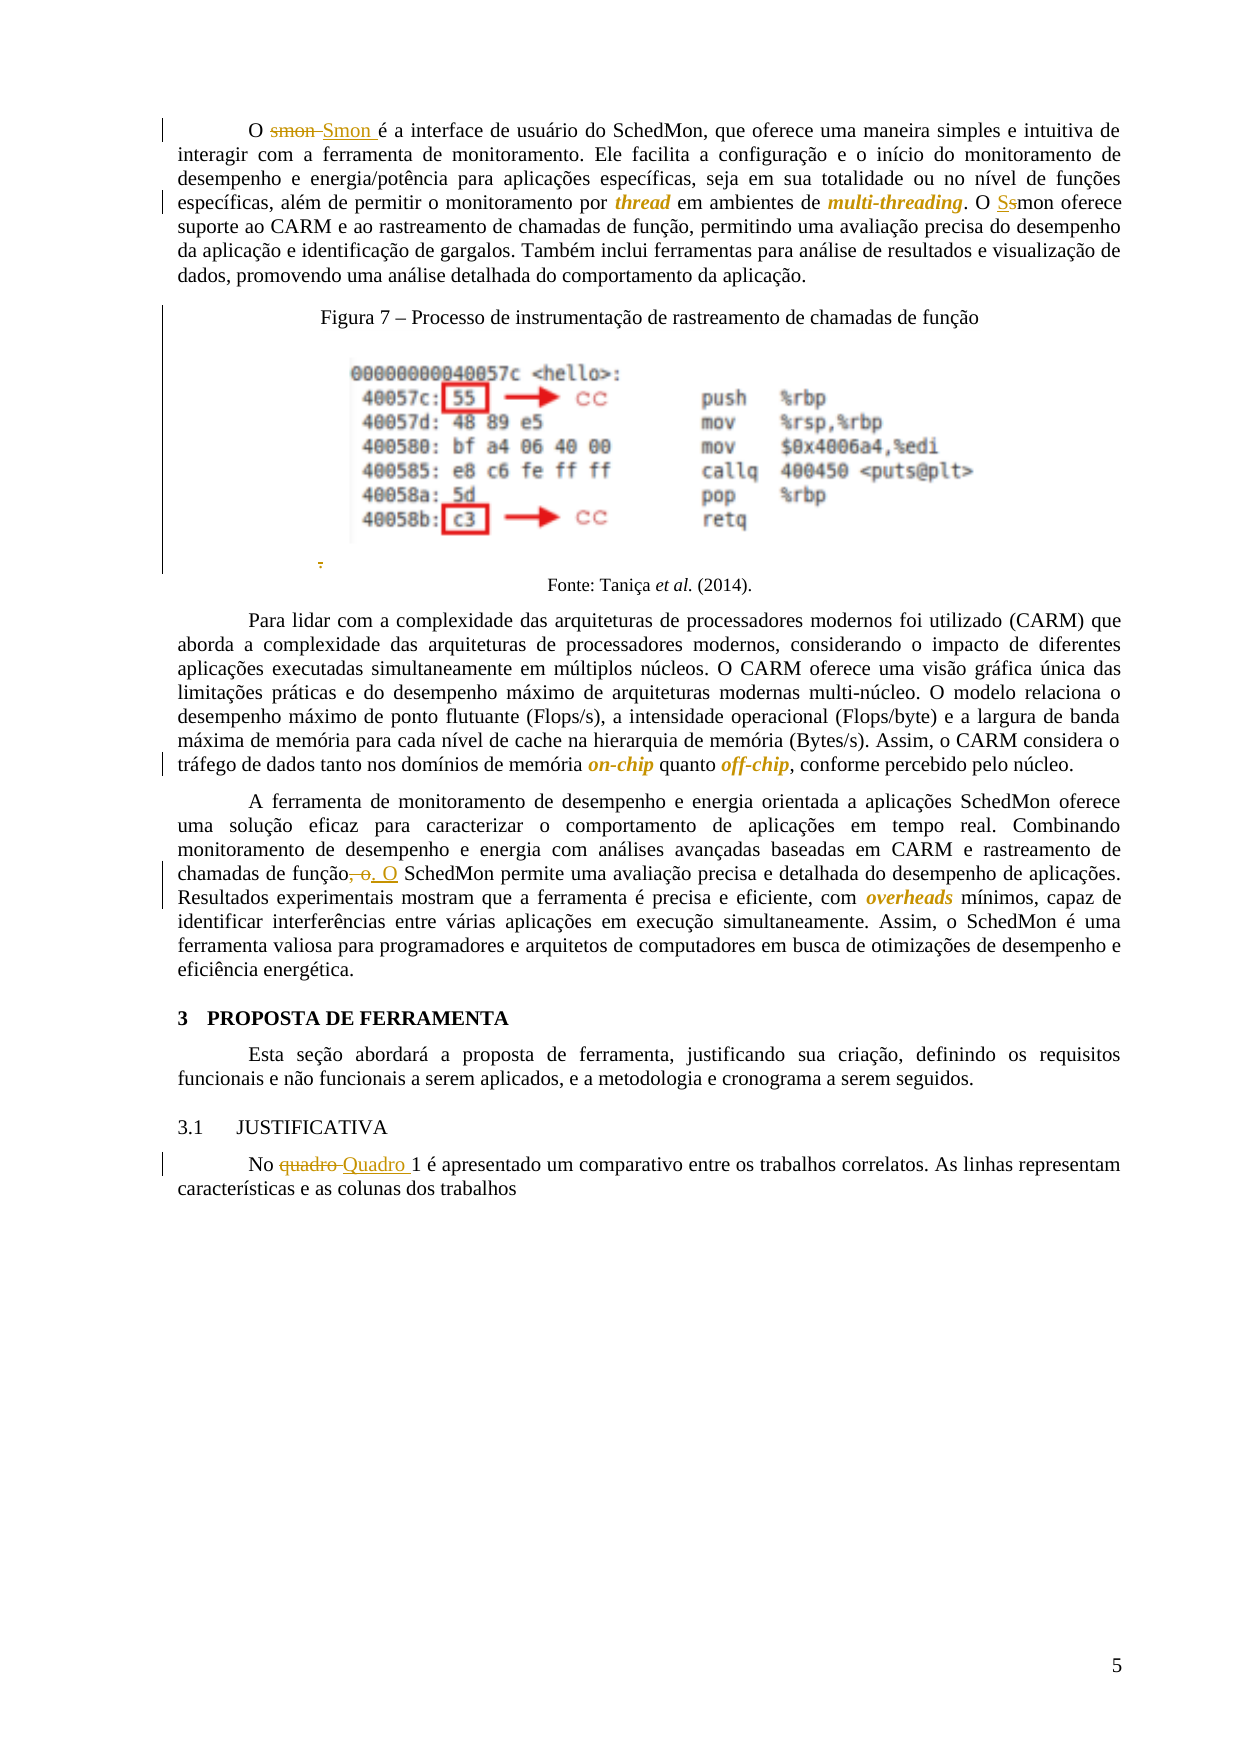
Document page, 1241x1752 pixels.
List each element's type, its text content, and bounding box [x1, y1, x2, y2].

text Esta seção abordará a proposta de ferramenta, justificando sua criação, definindo os requisitos funcionais e não funcionais a serem aplicados, e a metodologia e cronograma a serem seguidos. [177, 1042, 1122, 1090]
text A ferramenta de monitoramento de desempenho e energia orientada a aplicações SchedMon oferece uma solução eficaz para caracterizar o comportamento de aplicações em tempo real. Combinando monitoramento de desempenho e energia com análises avançadas baseadas em CARM e rastreamento de chamadas de função SchedMon permite uma avaliação precisa e detalhada do desempenho de aplicações. Resultados experimentais mostram que a ferramenta é precisa e eficiente, com overheads mínimos, capaz de identificar interferências entre várias aplicações em execução simultaneamente. Assim, o SchedMon é uma ferramenta valiosa para programadores e arquitetos de computadores em busca de otimizações de desempenho e eficiência energética. [177, 788, 1122, 981]
subtitle JUSTIFICATIVA [177, 1115, 1122, 1139]
text Para lidar com a complexidade das arquiteturas de processadores modernos foi utilizado (CARM) que aborda a complexidade das arquiteturas de processadores modernos, considerando o impacto de diferentes aplicações executadas simultaneamente em múltiplos núcleos. O CARM oferece uma visão gráfica única das limitações práticas e do desempenho máximo de arquiteturas modernas multi-núcleo. O modelo relaciona o desempenho máximo de ponto flutuante (Flops/s), a intensidade operacional (Flops/byte) e a largura de banda máxima de memória para cada nível de cache na hierarquia de memória (Bytes/s). Assim, o CARM considera o tráfego de dados tanto nos domínios de memória on-chip quanto off-chip, conforme percebido pelo núcleo. [177, 608, 1122, 776]
text Figura 7 – Processo de instrumentação de rastreamento de chamadas de função [177, 305, 1122, 329]
subtitle proposta de ferramenta [177, 1006, 1122, 1030]
text O é a interface de usuário do SchedMon, que oferece uma maneira simples e intuitiva de interagir com a ferramenta de monitoramento. Ele facilita a configuração e o início do monitoramento de desempenho e energia/potência para aplicações específicas, seja em sua totalidade ou no nível de funções específicas, além de permitir o monitoramento por thread em ambientes de multi-threading. O mon oferece suporte ao CARM e ao rastreamento de chamadas de função, permitindo uma avaliação precisa do desempenho da aplicação e identificação de gargalos. Também inclui ferramentas para análise de resultados e visualização de dados, promovendo uma análise detalhada do comportamento da aplicação. [177, 118, 1122, 287]
text No 1 é apresentado um comparativo entre os trabalhos correlatos. As linhas representam características e as colunas dos trabalhos [177, 1152, 1122, 1200]
picture [323, 329, 982, 569]
text Fonte: Taniça et al. (2014). [177, 573, 1122, 595]
